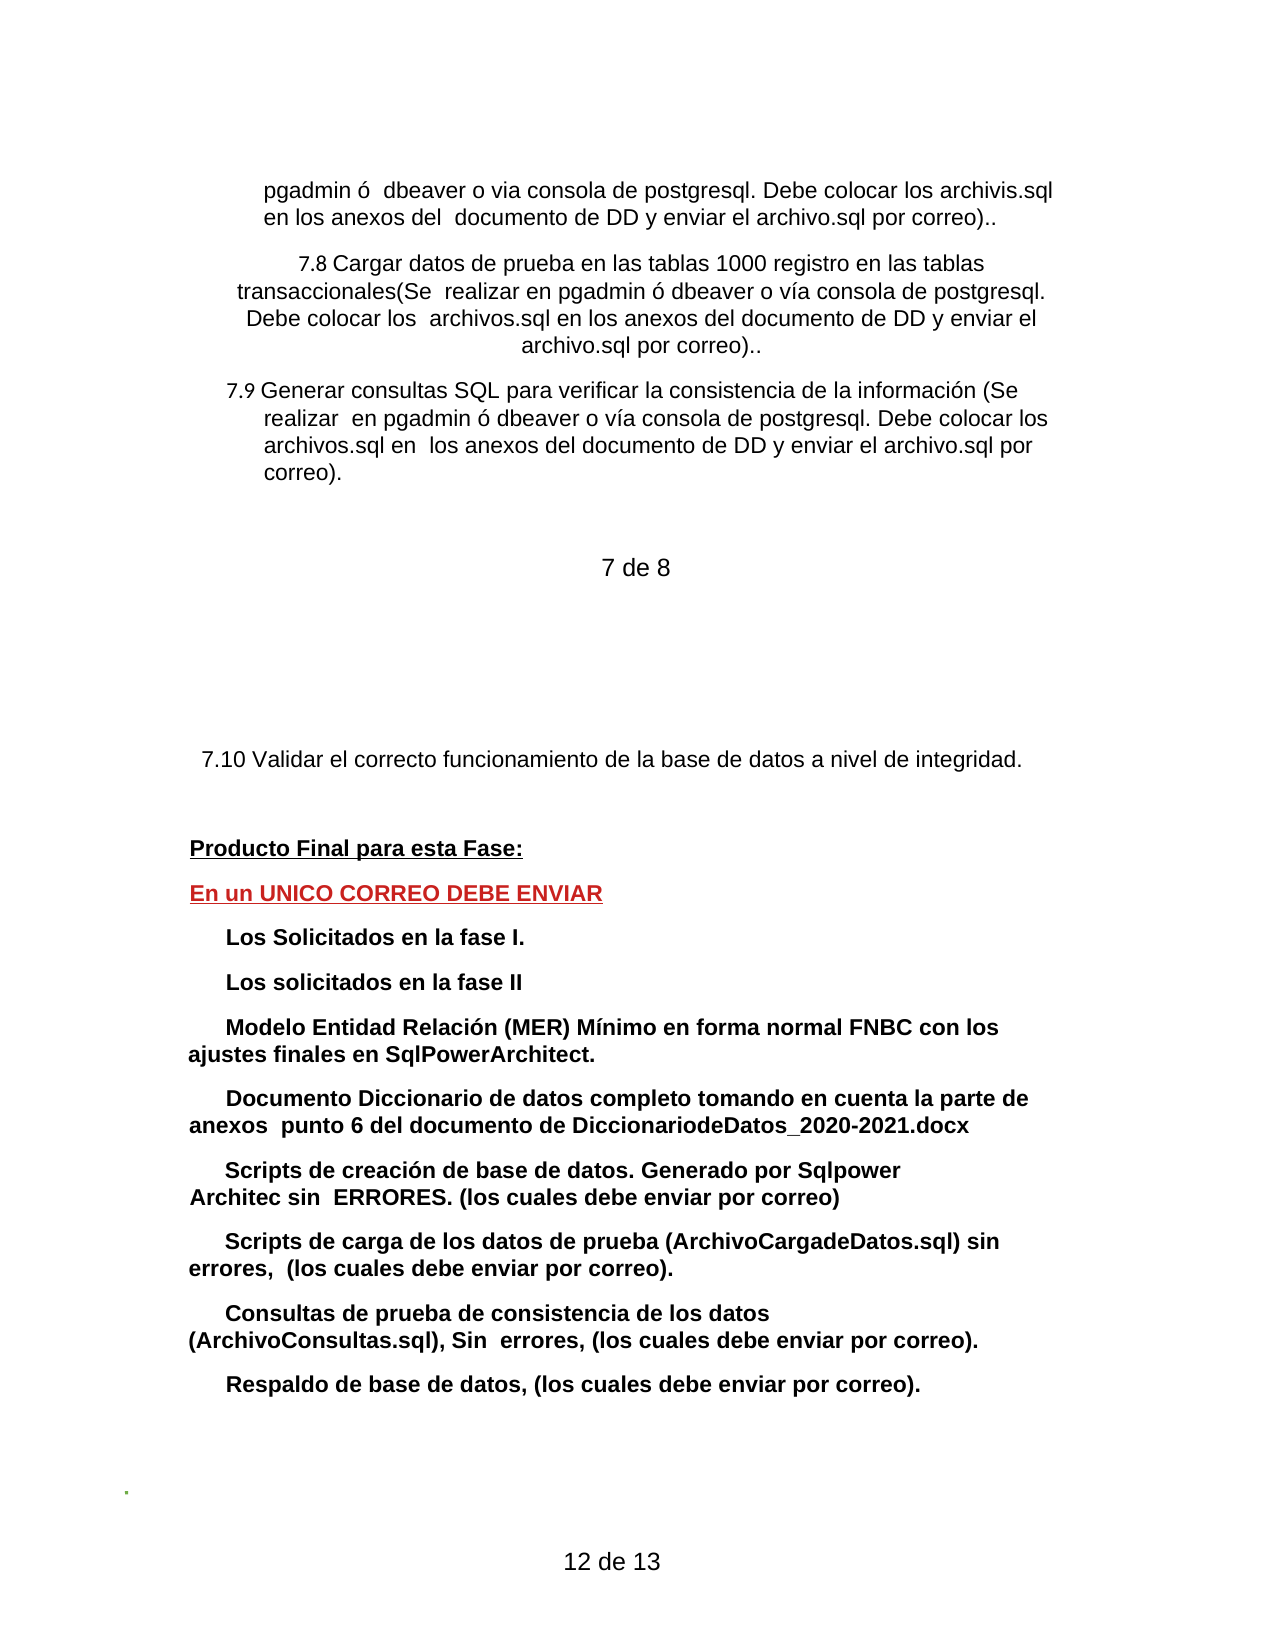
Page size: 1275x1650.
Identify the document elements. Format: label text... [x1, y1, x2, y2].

text Scripts de creación de base de datos. Generado por Sqlpower Architec sin ERRORES. (los cuales debe enviar por correo) [189, 1157, 978, 1210]
text Respaldo de base de datos, (los cuales debe enviar por correo). [226, 1371, 1097, 1398]
text Scripts de carga de los datos de prueba (ArchivoCargadeDatos.sql) sin errores, (los cuales debe enviar por correo). [188, 1228, 1032, 1282]
text 7.10 Validar el correcto funcionamiento de la base de datos a nivel de integridad. [127, 746, 1097, 772]
text 7 de 8 [601, 553, 1058, 581]
text Documento Diccionario de datos completo tomando en cuenta la parte de anexos punto 6 del documento de DiccionariodeDatos_2020-2021.docx [189, 1085, 1053, 1138]
text Consultas de prueba de consistencia de los datos (ArchivoConsultas.sql), Sin errores, (los cuales debe enviar por correo). [188, 1300, 1015, 1353]
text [226, 177, 1057, 230]
text Modelo Entidad Relación (MER) Mínimo en forma normal FNBC con los ajustes finales en SqlPowerArchitect. [188, 1013, 1017, 1067]
text En un UNICO CORREO DEBE ENVIAR [189, 880, 1097, 906]
text Producto Final para esta Fase: [189, 835, 1097, 862]
text Los Solicitados en la fase I. [226, 924, 1097, 951]
text 7.9 Generar consultas SQL para verificar la consistencia de la información (Se realizar en pgadmin ó dbeaver o vía consola de postgresql. Debe colocar los archivos.sql en los anexos del documento de DD y enviar el archivo.sql por correo). [226, 376, 1058, 485]
text Los solicitados en la fase II [226, 969, 1097, 995]
text 7.8 Cargar datos de prueba en las tablas 1000 registro en las tablas transaccionales(Se realizar en pgadmin ó dbeaver o vía consola de postgresql. Debe colocar los archivos.sql en los anexos del documento de DD y enviar el archivo.sql por correo).. [226, 249, 1057, 358]
